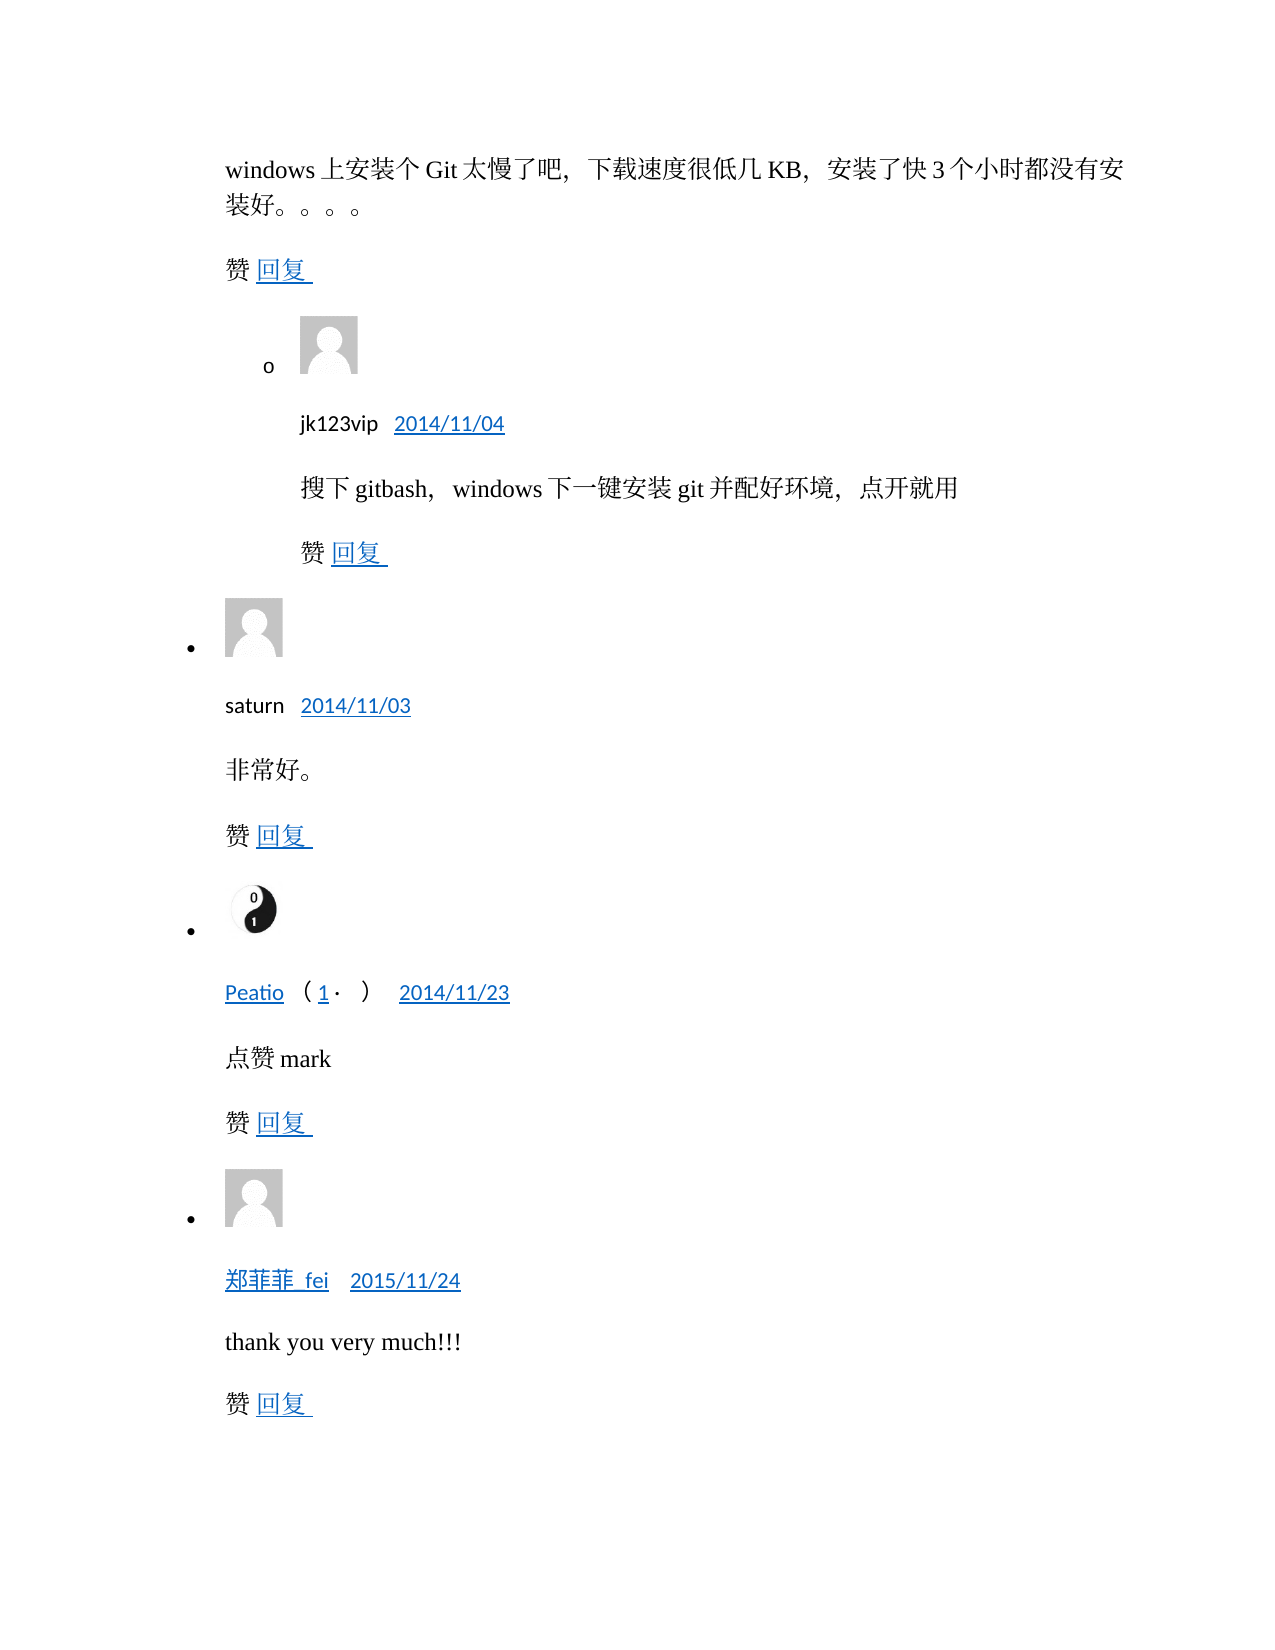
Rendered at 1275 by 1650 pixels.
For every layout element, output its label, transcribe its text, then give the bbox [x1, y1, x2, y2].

text 赞 回复 [225, 1385, 1125, 1421]
text jk123vip 2014/11/04 [300, 409, 1125, 437]
text 赞 回复 [225, 816, 1125, 852]
picture [300, 316, 358, 374]
picture [225, 598, 283, 657]
text 郑菲菲_fei 2015/11/24 [225, 1262, 1125, 1295]
text 搜下gitbash，windows下一键安装git并配好环境，点开就用 [300, 469, 1125, 505]
text 非常好。 [225, 751, 1125, 787]
text saturn 2014/11/03 [225, 692, 1125, 720]
text Peatio （ 1 · ） 2014/11/23 [225, 974, 1125, 1007]
picture [225, 1169, 283, 1227]
text 赞 回复 [300, 534, 1125, 570]
text 赞 回复 [225, 1104, 1125, 1140]
text windows上安装个Git太慢了吧，下载速度很低几KB，安装了快3个小时都没有安装好。。。。 [225, 150, 1125, 222]
picture [225, 881, 283, 939]
text 点赞mark [225, 1039, 1125, 1075]
text 赞 回复 [225, 251, 1125, 287]
text thank you very much!!! [225, 1327, 1125, 1356]
